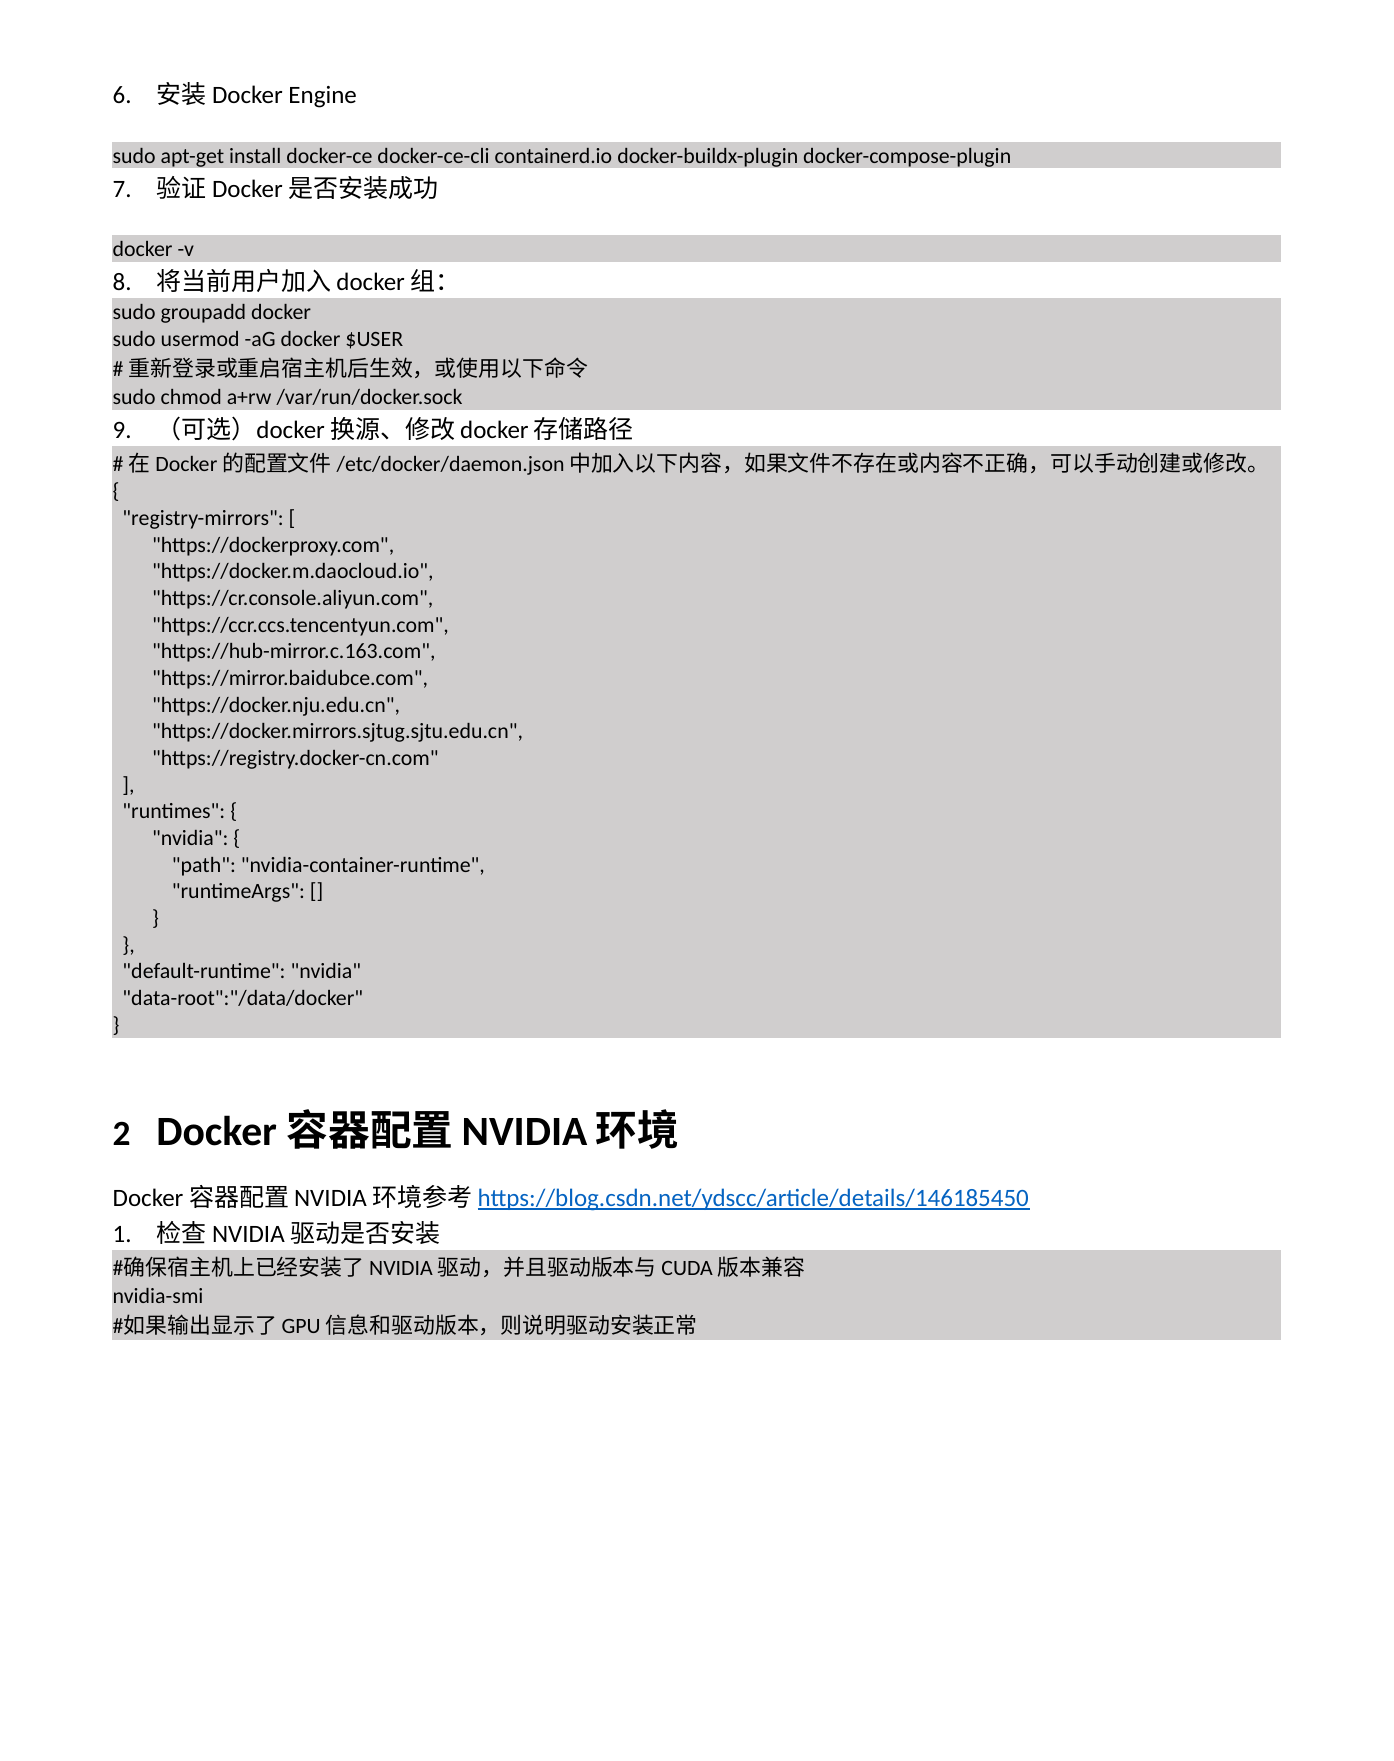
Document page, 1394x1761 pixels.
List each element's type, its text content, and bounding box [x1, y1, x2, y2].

list 安装 Docker Engine [112, 75, 1281, 142]
text sudo groupadd docker sudo usermod -aG docker $USER # 重新登录或重启宿主机后生效，或使用以下命令 sudo chmod a+rw /var/run/docker.sock [112, 298, 1281, 410]
list 验证 Docker 是否安装成功 [112, 168, 1281, 235]
text sudo apt-get install docker-ce docker-ce-cli containerd.io docker-buildx-plugin docker-compose-plugin [112, 142, 1281, 168]
text # 在 Docker 的配置文件 /etc/docker/daemon.json中加入以下内容，如果文件不存在或内容不正确，可以手动创建或修改。 { "registry-mirrors": [ "https://dockerproxy.com", "https://docker.m.daocloud.io", "https://cr.console.aliyun.com", "https://ccr.ccs.tencentyun.com", "https://hub-mirror.c.163.com", "https://mirror.baidubce.com", "https://docker.nju.edu.cn", "https://docker.mirrors.sjtug.sjtu.edu.cn", "https://registry.docker-cn.com" ], "runtimes": { "nvidia": { "path": "nvidia-container-runtime", "runtimeArgs": [] } }, "default-runtime": "nvidia" "data-root":"/data/docker" } [112, 446, 1281, 1038]
text docker -v [112, 235, 1281, 262]
list 检查 NVIDIA 驱动是否安装 [112, 1214, 1281, 1250]
list （可选）docker换源、修改docker存储路径 [112, 410, 1281, 446]
text #确保宿主机上已经安装了 NVIDIA 驱动，并且驱动版本与 CUDA 版本兼容 nvidia-smi #如果输出显示了 GPU 信息和驱动版本，则说明驱动安装正常 [112, 1250, 1281, 1340]
text Docker 容器配置NVIDIA环境参考 https://blog.csdn.net/ydscc/article/details/146185450 [112, 1178, 1281, 1214]
subtitle Docker 容器配置NVIDIA环境 [112, 1104, 1281, 1156]
list 将当前用户加入docker组： [112, 262, 1281, 298]
